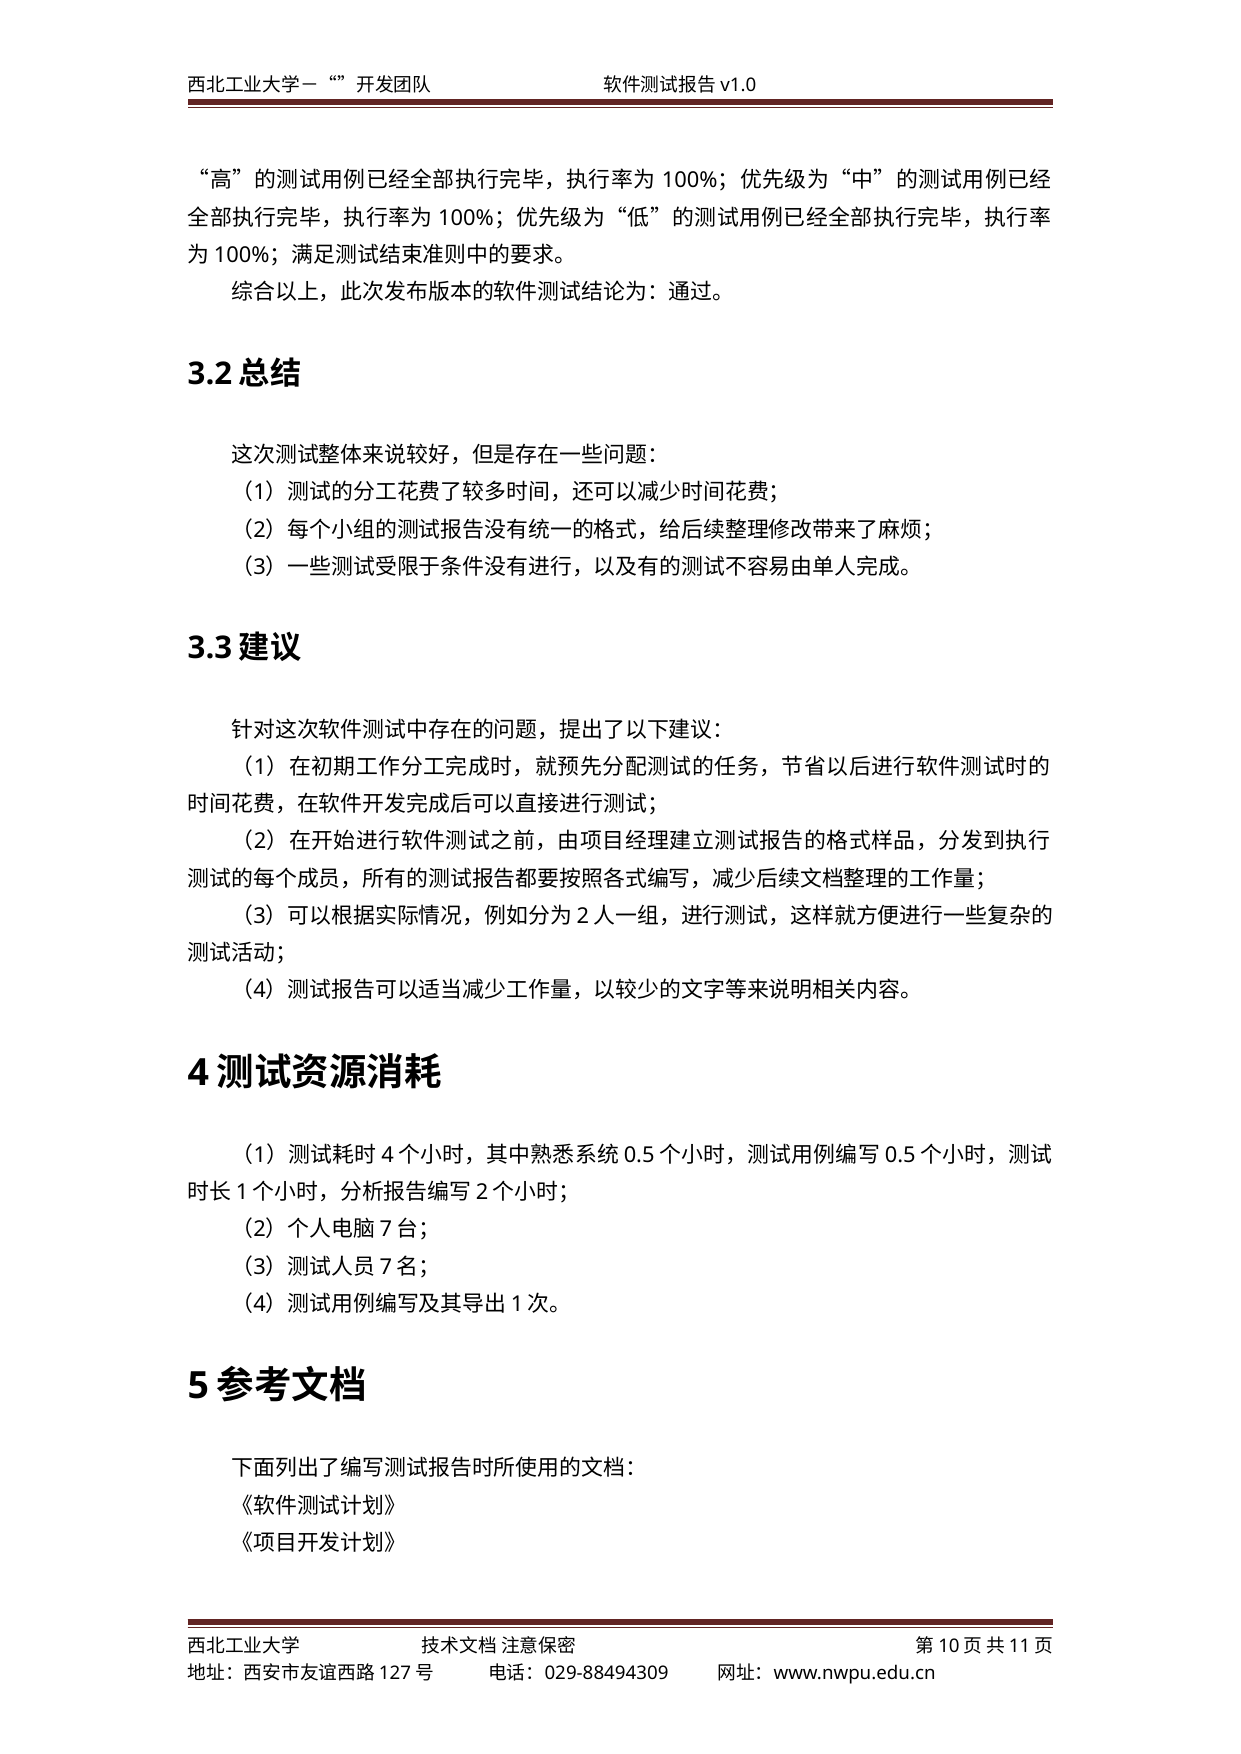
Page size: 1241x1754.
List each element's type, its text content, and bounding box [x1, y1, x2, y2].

subtitle 4测试资源消耗 [187, 1036, 1053, 1101]
text （3）可以根据实际情况，例如分为2人一组，进行测试，这样就方便进行一些复杂的测试活动； [187, 898, 1053, 967]
text （3）测试人员7名； [187, 1248, 1053, 1281]
text 针对这次软件测试中存在的问题，提出了以下建议： [187, 712, 1053, 744]
text 《软件测试计划》 [187, 1487, 1053, 1520]
text （4）测试报告可以适当减少工作量，以较少的文字等来说明相关内容。 [187, 972, 1053, 1005]
text （4）测试用例编写及其导出1次。 [187, 1286, 1053, 1318]
subtitle 3.2总结 [187, 338, 1053, 403]
text （1）在初期工作分工完成时，就预先分配测试的任务，节省以后进行软件测试时的时间花费，在软件开发完成后可以直接进行测试； [187, 749, 1053, 818]
subtitle 3.3建议 [187, 613, 1053, 678]
text 这次测试整体来说较好，但是存在一些问题： [187, 437, 1053, 469]
text 《项目开发计划》 [187, 1524, 1053, 1557]
text （2）每个小组的测试报告没有统一的格式，给后续整理修改带来了麻烦； [187, 511, 1053, 544]
text （2）在开始进行软件测试之前，由项目经理建立测试报告的格式样品，分发到执行测试的每个成员，所有的测试报告都要按照各式编写，减少后续文档整理的工作量； [187, 823, 1053, 893]
text （3）一些测试受限于条件没有进行，以及有的测试不容易由单人完成。 [187, 548, 1053, 581]
text （1）测试的分工花费了较多时间，还可以减少时间花费； [187, 474, 1053, 507]
text 综合以上，此次发布版本的软件测试结论为：通过。 [187, 274, 1053, 306]
text （1）测试耗时4个小时，其中熟悉系统0.5个小时，测试用例编写0.5个小时，测试时长1个小时，分析报告编写2个小时； [187, 1137, 1053, 1206]
subtitle 5参考文档 [187, 1350, 1053, 1415]
text 下面列出了编写测试报告时所使用的文档： [187, 1450, 1053, 1482]
text （2）个人电脑7台； [187, 1211, 1053, 1244]
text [187, 162, 1053, 269]
